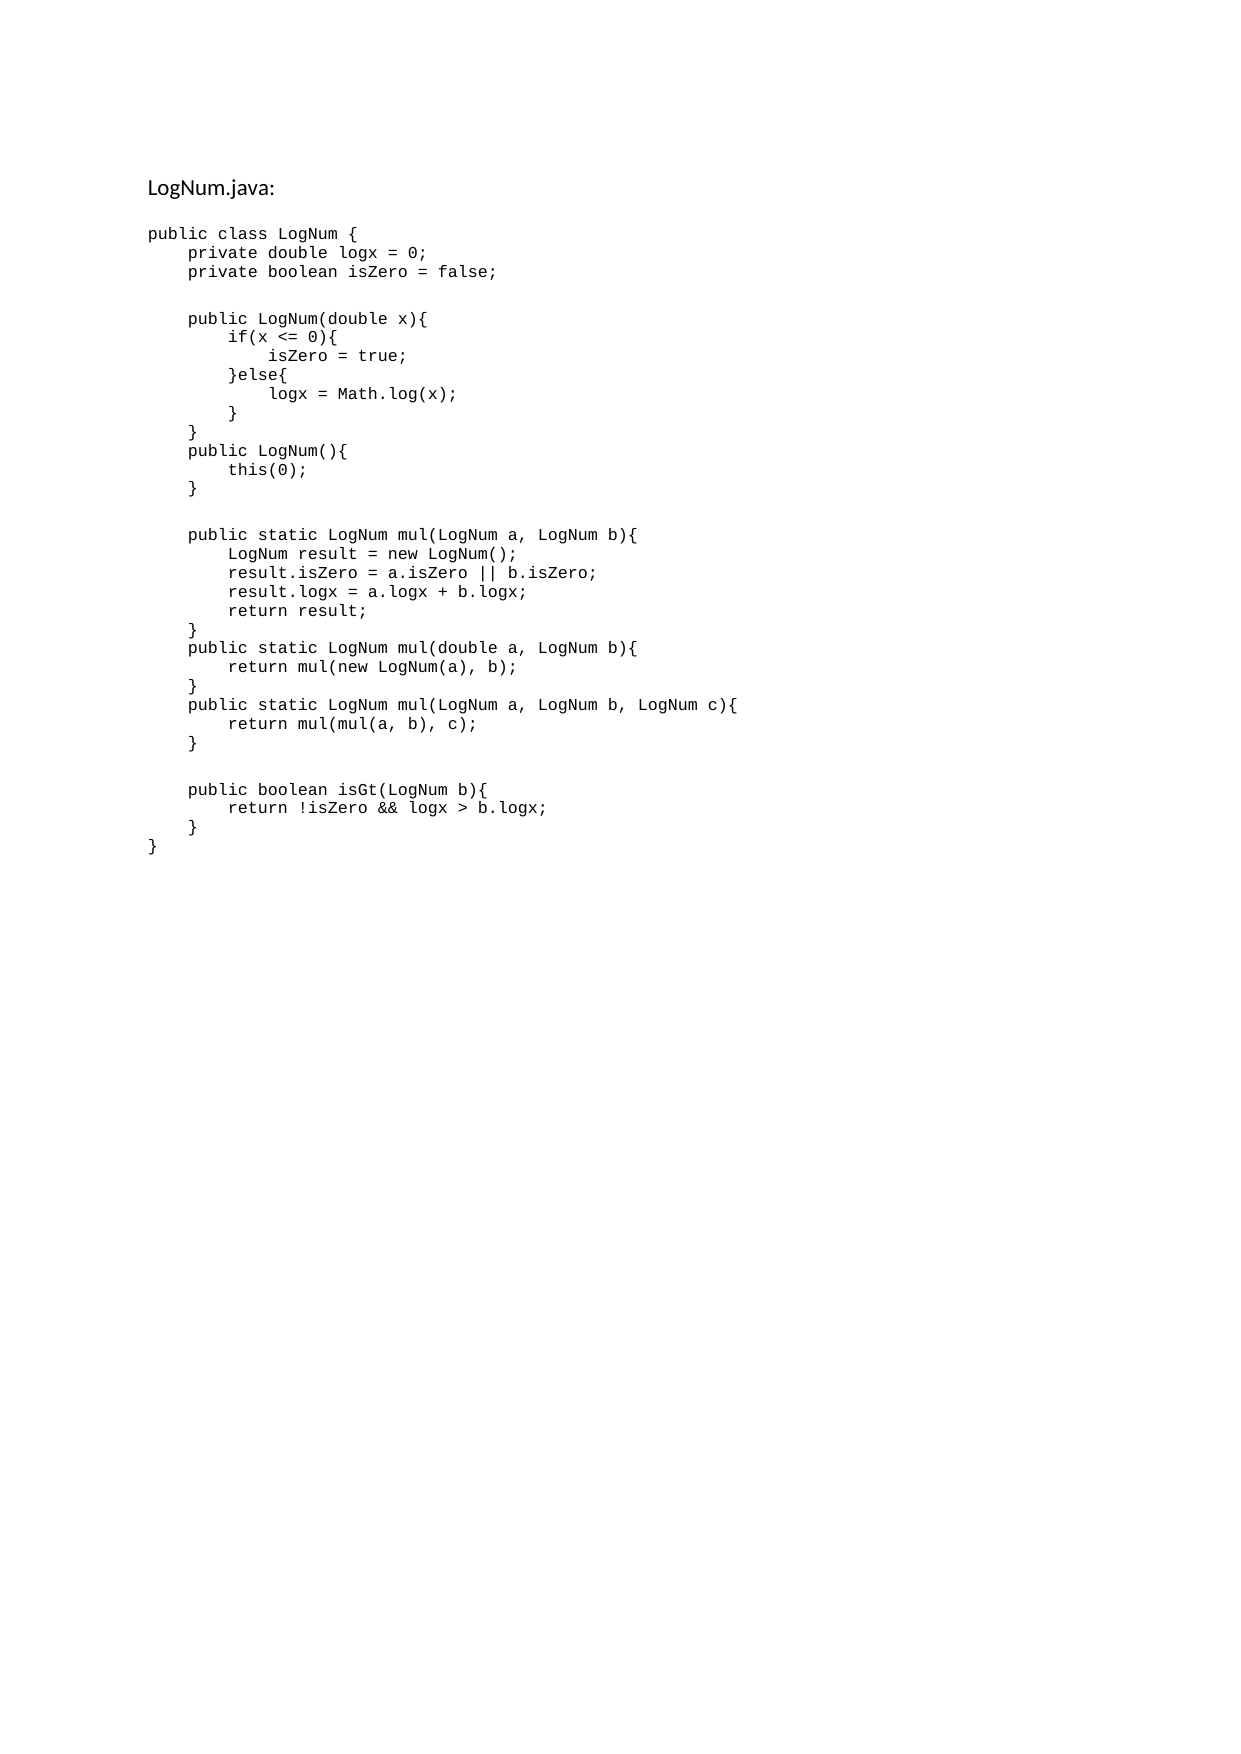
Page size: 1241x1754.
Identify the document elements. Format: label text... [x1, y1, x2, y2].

text } [148, 480, 1093, 499]
text } [148, 423, 1093, 442]
text public static LogNum mul(LogNum a, LogNum b){ [148, 527, 1093, 546]
text LogNum.java: [148, 173, 1093, 201]
text return result; [148, 602, 1093, 621]
text private boolean isZero = false; [148, 263, 1093, 282]
text public boolean isGt(LogNum b){ [148, 781, 1093, 800]
text result.isZero = a.isZero || b.isZero; [148, 564, 1093, 583]
text } [148, 734, 1093, 753]
text private double logx = 0; [148, 244, 1093, 263]
text return !isZero && logx > b.logx; [148, 800, 1093, 819]
text public LogNum(double x){ [148, 310, 1093, 329]
text isZero = true; [148, 348, 1093, 367]
text } [148, 621, 1093, 640]
text } [148, 404, 1093, 423]
text public static LogNum mul(LogNum a, LogNum b, LogNum c){ [148, 696, 1093, 715]
text logx = Math.log(x); [148, 386, 1093, 404]
text this(0); [148, 461, 1093, 480]
text } [148, 838, 1093, 856]
text } [148, 678, 1093, 696]
text } [148, 819, 1093, 838]
text public class LogNum { [148, 226, 1093, 244]
text result.logx = a.logx + b.logx; [148, 583, 1093, 602]
text if(x <= 0){ [148, 329, 1093, 348]
text return mul(new LogNum(a), b); [148, 659, 1093, 678]
text public static LogNum mul(double a, LogNum b){ [148, 640, 1093, 659]
text return mul(mul(a, b), c); [148, 715, 1093, 734]
text LogNum result = new LogNum(); [148, 546, 1093, 564]
text public LogNum(){ [148, 442, 1093, 461]
text }else{ [148, 367, 1093, 386]
